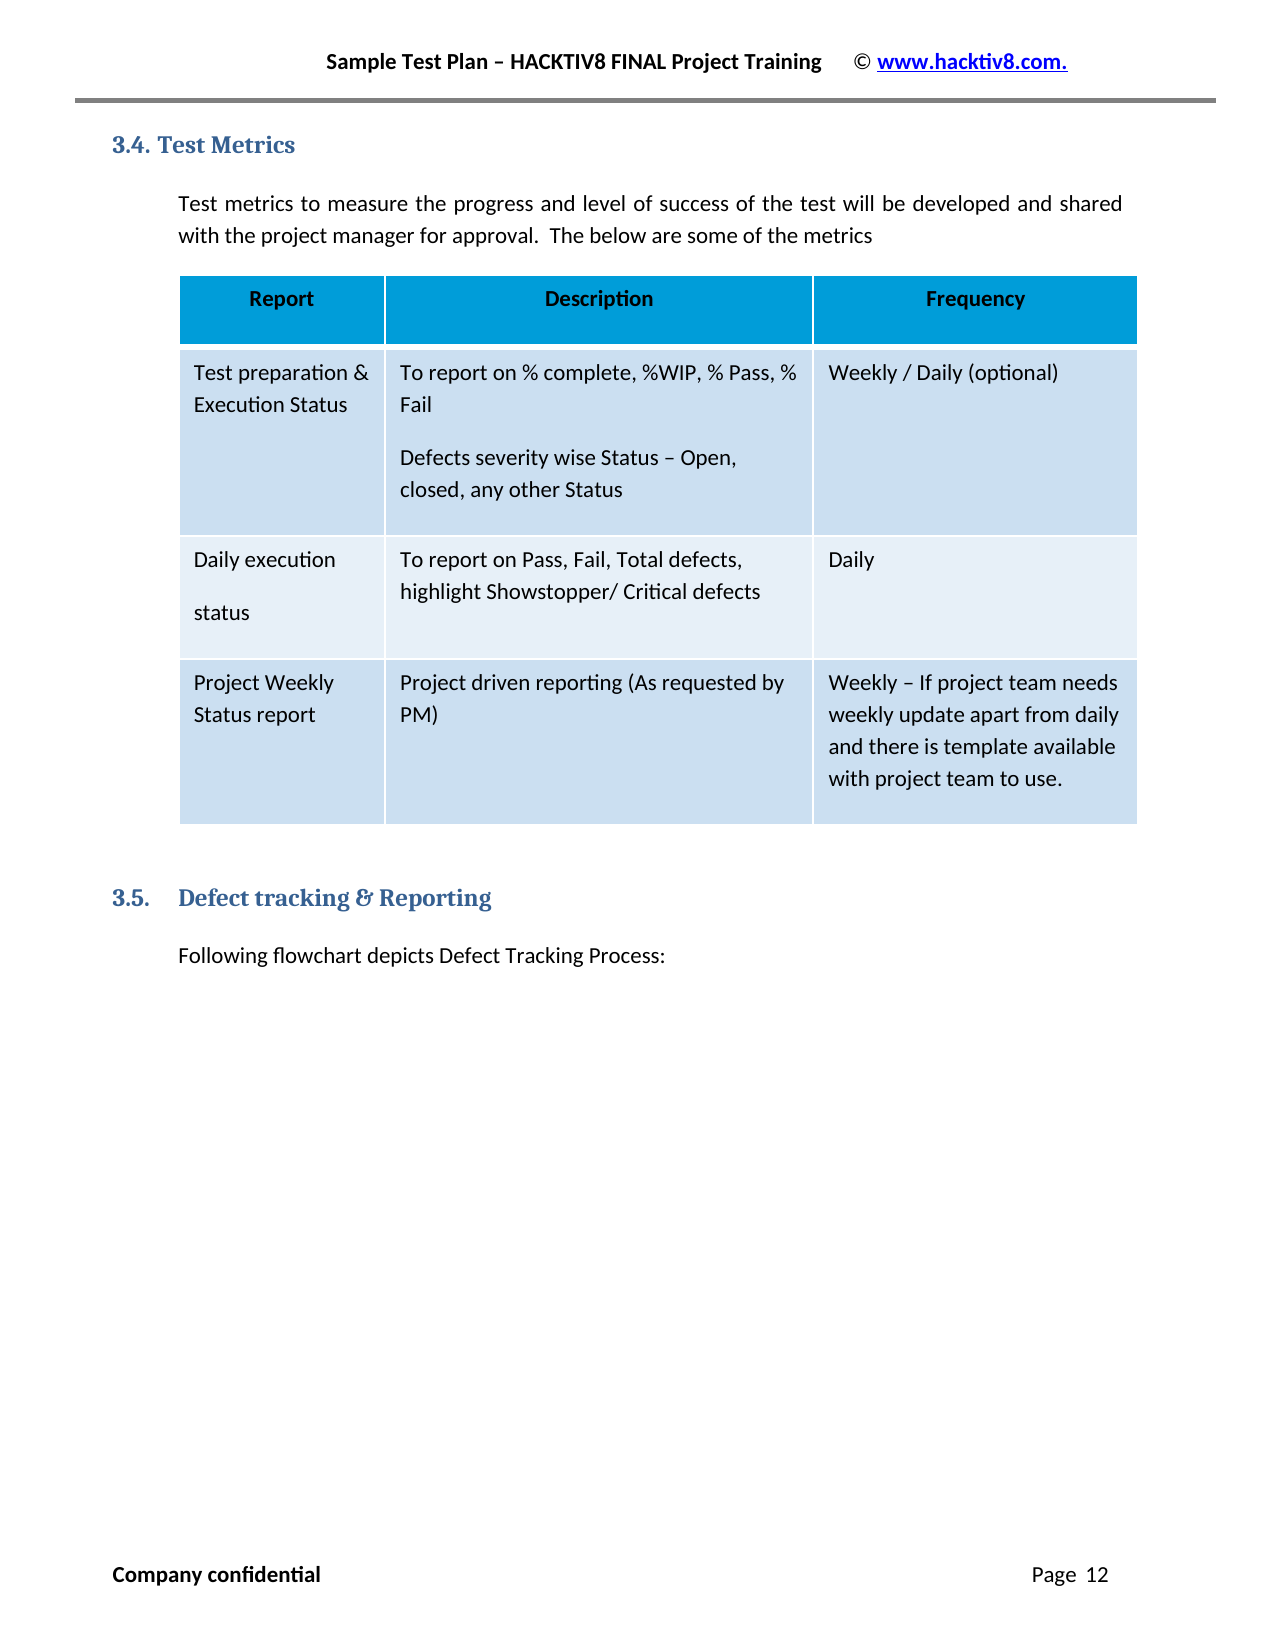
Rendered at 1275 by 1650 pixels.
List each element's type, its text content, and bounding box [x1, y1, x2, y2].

table_cell To report on Pass, Fail, Total defects, highlight Showstopper/ Critical defects [386, 537, 812, 658]
table_cell Project driven reporting (As requested by PM) [386, 660, 812, 824]
table_cell Daily [814, 537, 1137, 658]
table_cell To report on % complete, %WIP, % Pass, % Fail Defects severity wise Status – Open, closed, any other Status [386, 350, 812, 535]
text Following flowchart depicts Defect Tracking Process: [103, 942, 1125, 970]
table_cell Project Weekly Status report [180, 660, 384, 824]
table_cell Weekly – If project team needs weekly update apart from daily and there is template available with project team to use. [814, 660, 1137, 824]
text Test metrics to measure the progress and level of success of the test will be developed and shared with the project manager for approval. The below are some of the metrics [178, 189, 1125, 249]
subtitle Test Metrics [112, 131, 1125, 159]
table_cell Test preparation & Execution Status [180, 350, 384, 535]
table_header Report [180, 276, 384, 344]
table_header Frequency [814, 276, 1137, 344]
table_cell Weekly / Daily (optional) [814, 350, 1137, 535]
table_cell Daily execution status [180, 537, 384, 658]
subtitle Defect tracking & Reporting [112, 884, 1125, 912]
table_header Description [386, 276, 812, 344]
